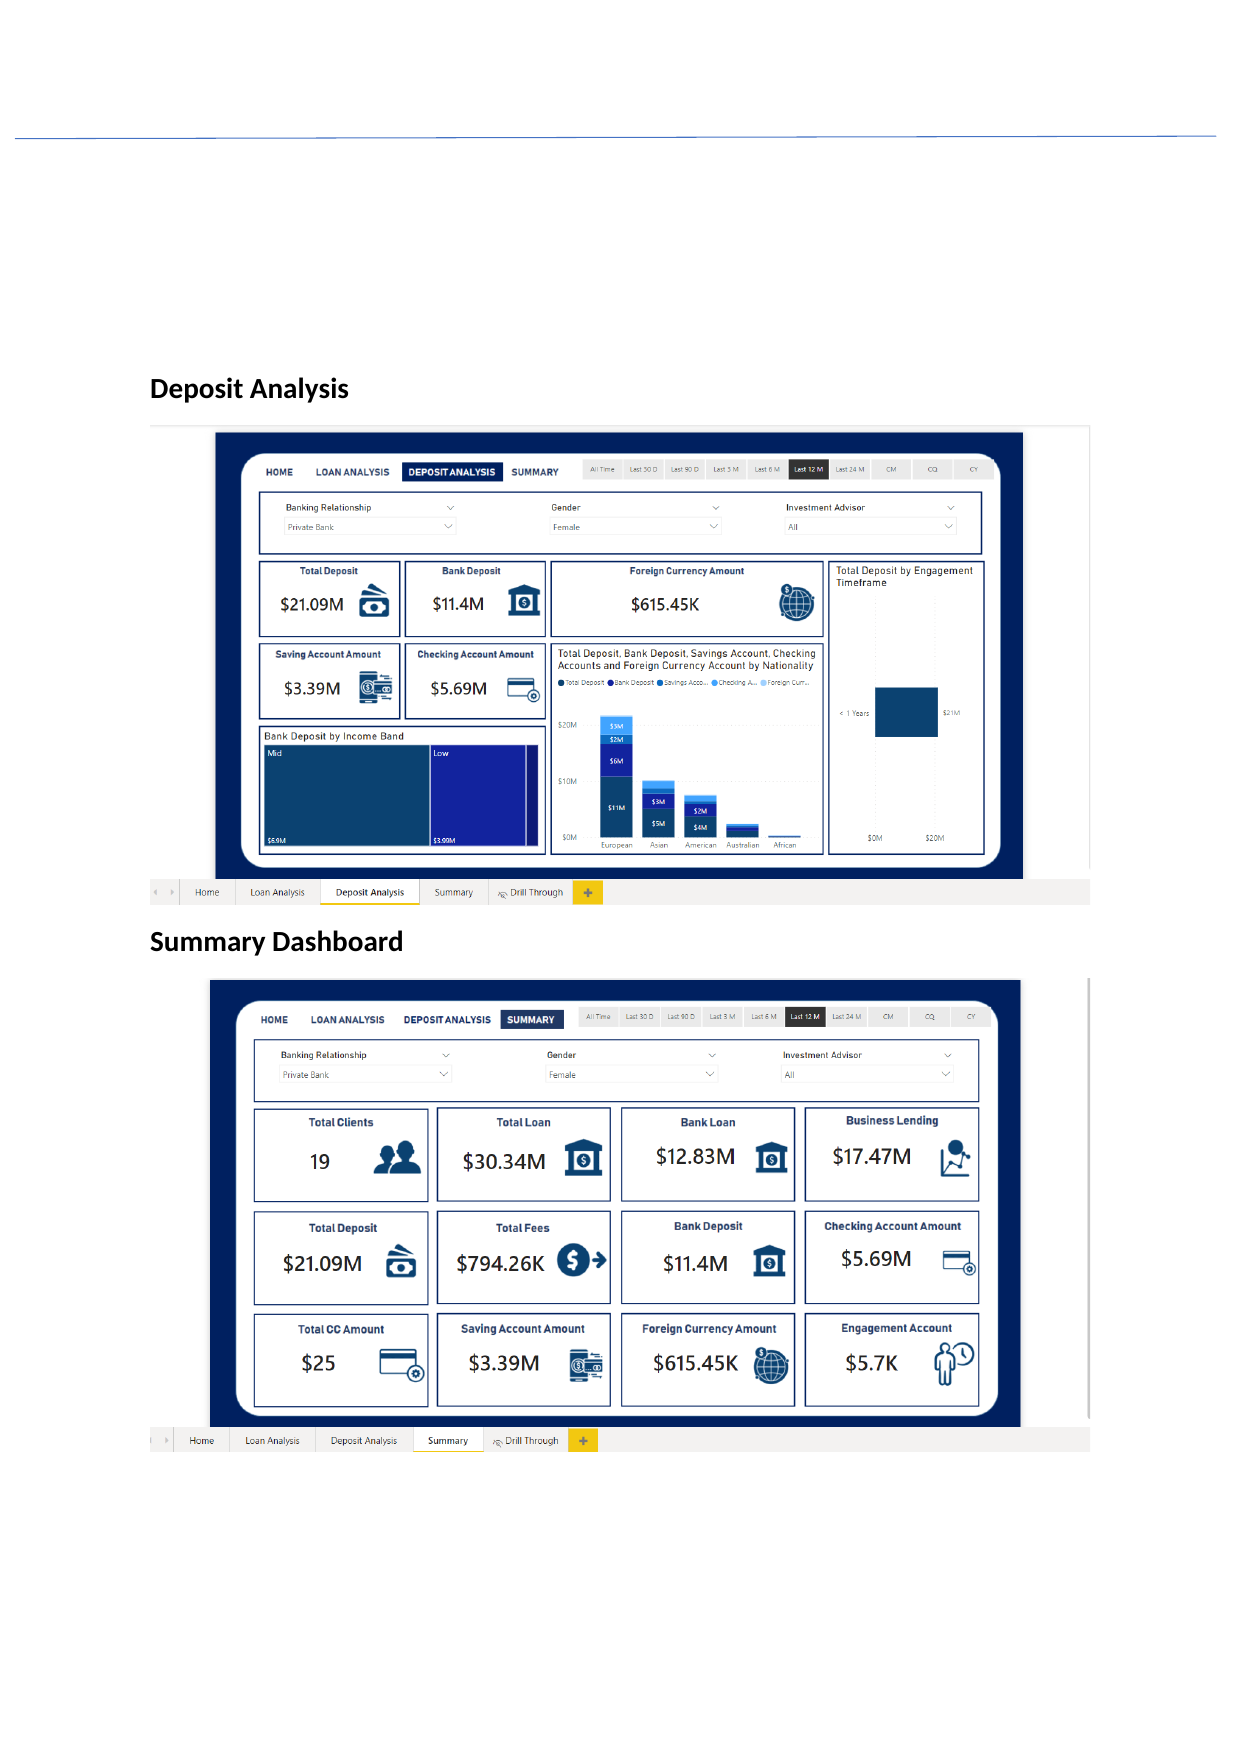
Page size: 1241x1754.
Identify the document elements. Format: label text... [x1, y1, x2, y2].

picture [150, 425, 1091, 905]
picture [150, 978, 1091, 1452]
text Summary Dashboard [150, 923, 1090, 959]
text Deposit Analysis [150, 370, 1090, 406]
